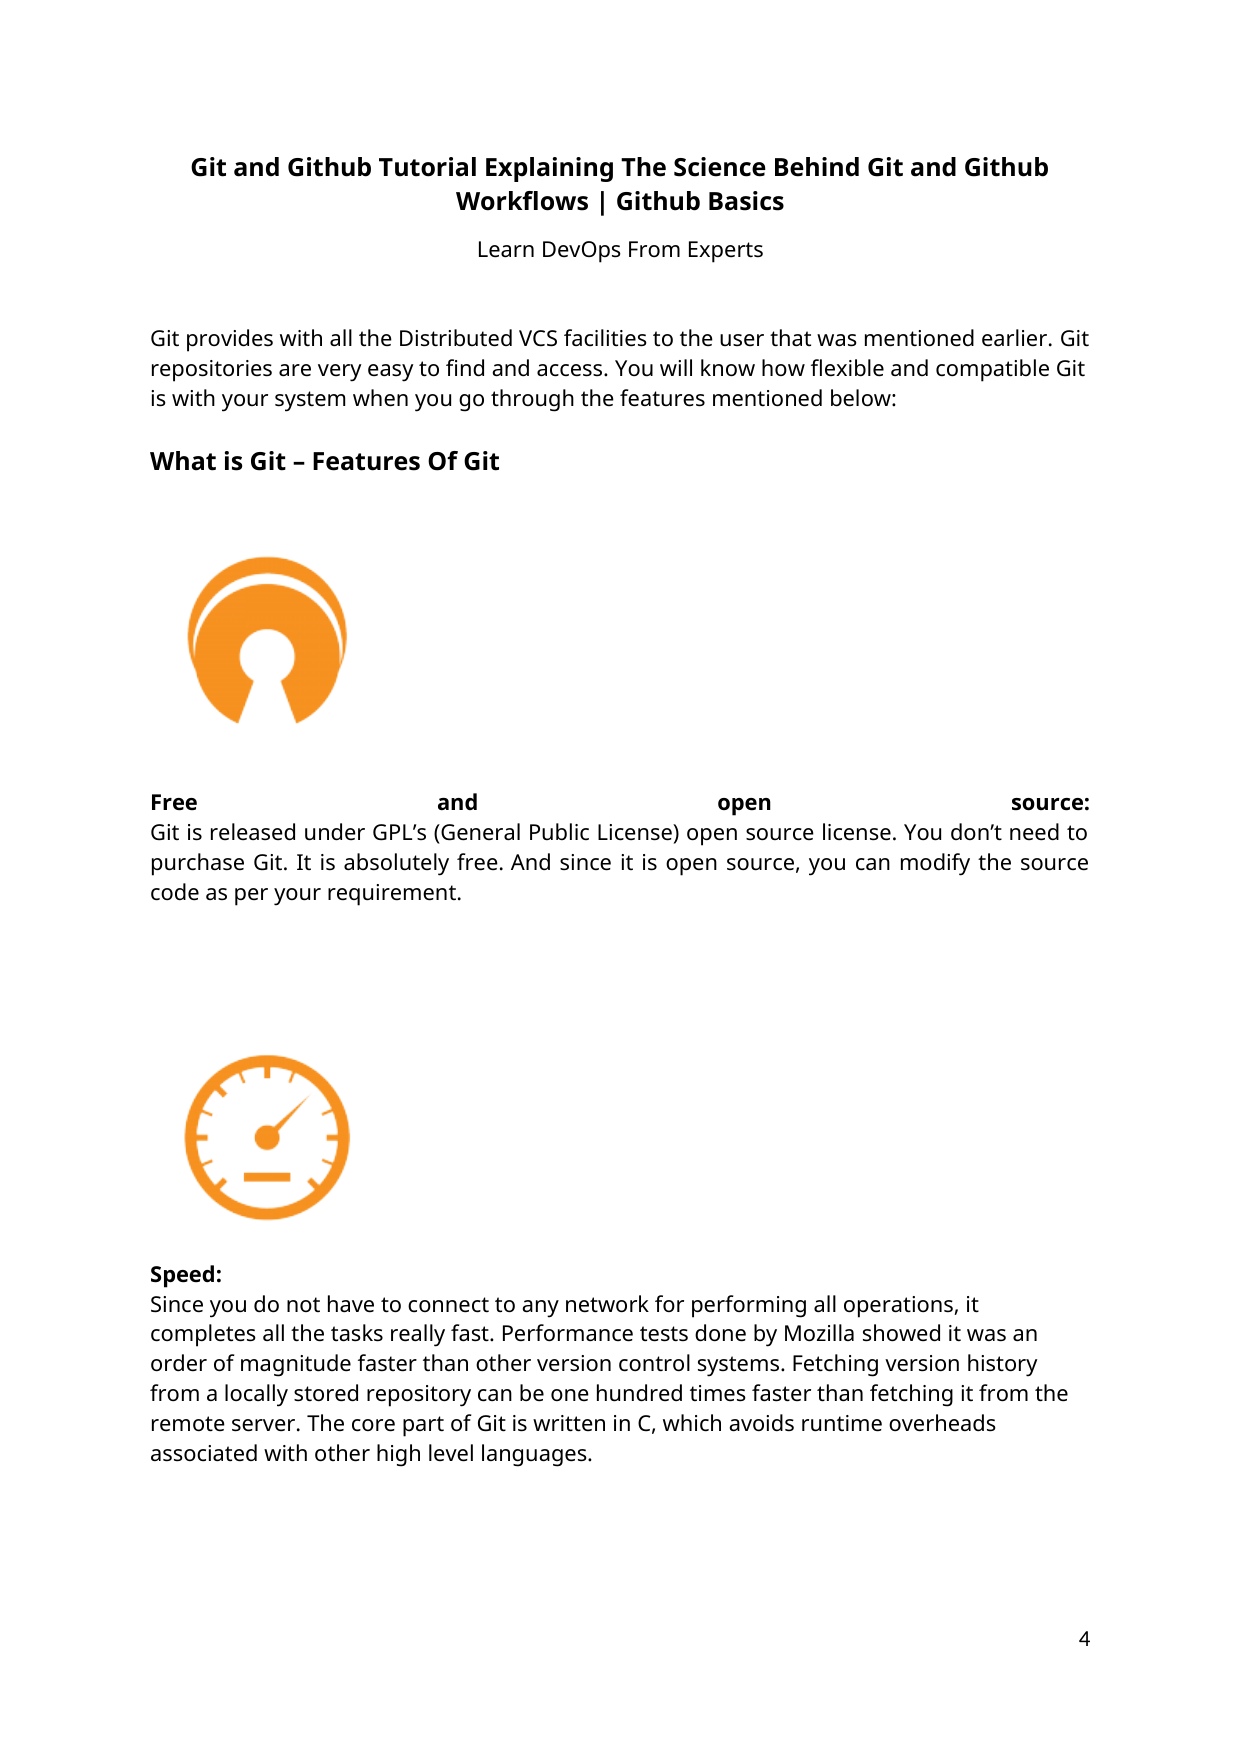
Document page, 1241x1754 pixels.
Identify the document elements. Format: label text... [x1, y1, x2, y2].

text Git and Github Tutorial Explaining The Science Behind Git and Github Workflows | Github Basics [150, 150, 1090, 218]
text Speed: Since you do not have to connect to any network for performing all operations, it completes all the tasks really fast. Performance tests done by Mozilla showed it was an order of magnitude faster than other version control systems. Fetching version history from a locally stored repository can be one hundred times faster than fetching it from the remote server. The core part of Git is written in C, which avoids runtime overheads associated with other high level languages. [150, 966, 1090, 1467]
picture [150, 523, 385, 758]
text What is Git – Features Of Git [150, 444, 1090, 478]
picture [150, 1024, 385, 1259]
text Learn DevOps From Experts [150, 234, 1090, 263]
text Git provides with all the Distributed VCS facilities to the user that was mentioned earlier. Git repositories are very easy to find and access. You will know how flexible and compatible Git is with your system when you go through the features mentioned below: [150, 323, 1090, 413]
text Free and open source: Git is released under GPL’s (General Public License) open source license. You don’t need to purchase Git. It is absolutely free. And since it is open source, you can modify the source code as per your requirement. [150, 493, 1090, 907]
